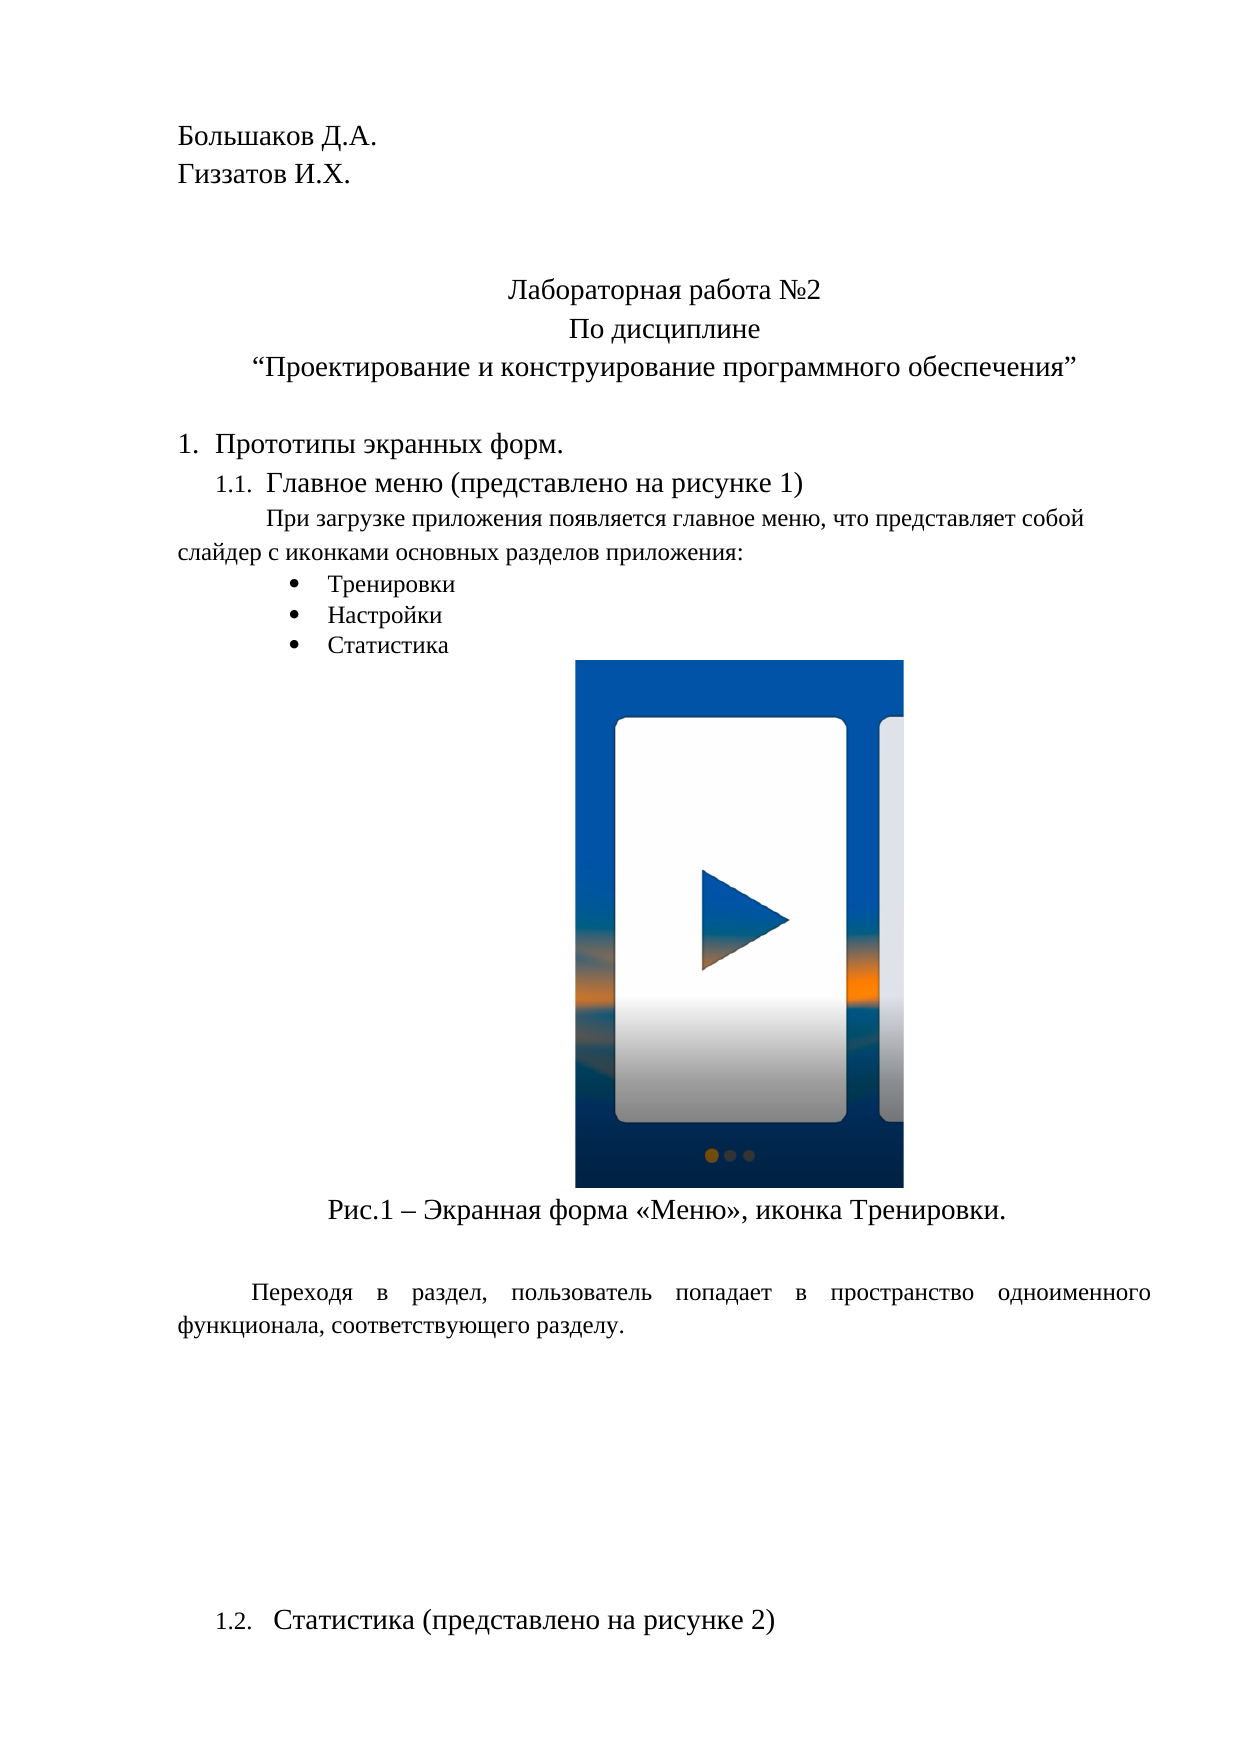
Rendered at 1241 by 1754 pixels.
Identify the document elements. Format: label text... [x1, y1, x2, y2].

list Рис.1 – Экранная форма «Меню», иконка Тренировки. [327, 1192, 1152, 1225]
text Гиззатов И.Х. [177, 157, 1152, 190]
text “Проектирование и конструирование программного обеспечения” [177, 349, 1152, 383]
text Большаков Д.А. [177, 118, 1152, 152]
list Статистика [290, 630, 1152, 659]
list Тренировки [290, 569, 1152, 598]
text По дисциплине [177, 311, 1152, 344]
list Прототипы экранных форм. [177, 426, 1152, 460]
list Настройки [290, 600, 1152, 629]
list Главное меню (представлено на рисунке 1) [215, 465, 1152, 498]
list Статистика (представлено на рисунке 2) [215, 1602, 1152, 1635]
text Переходя в раздел, пользователь попадает в пространство одноименного функционала, соответствующего разделу. [177, 1277, 1152, 1339]
picture [575, 660, 904, 1188]
text Лабораторная работа №2 [177, 272, 1152, 306]
list При загрузке приложения появляется главное меню, что представляет собой слайдер с иконками основных разделов приложения: [177, 503, 1152, 565]
